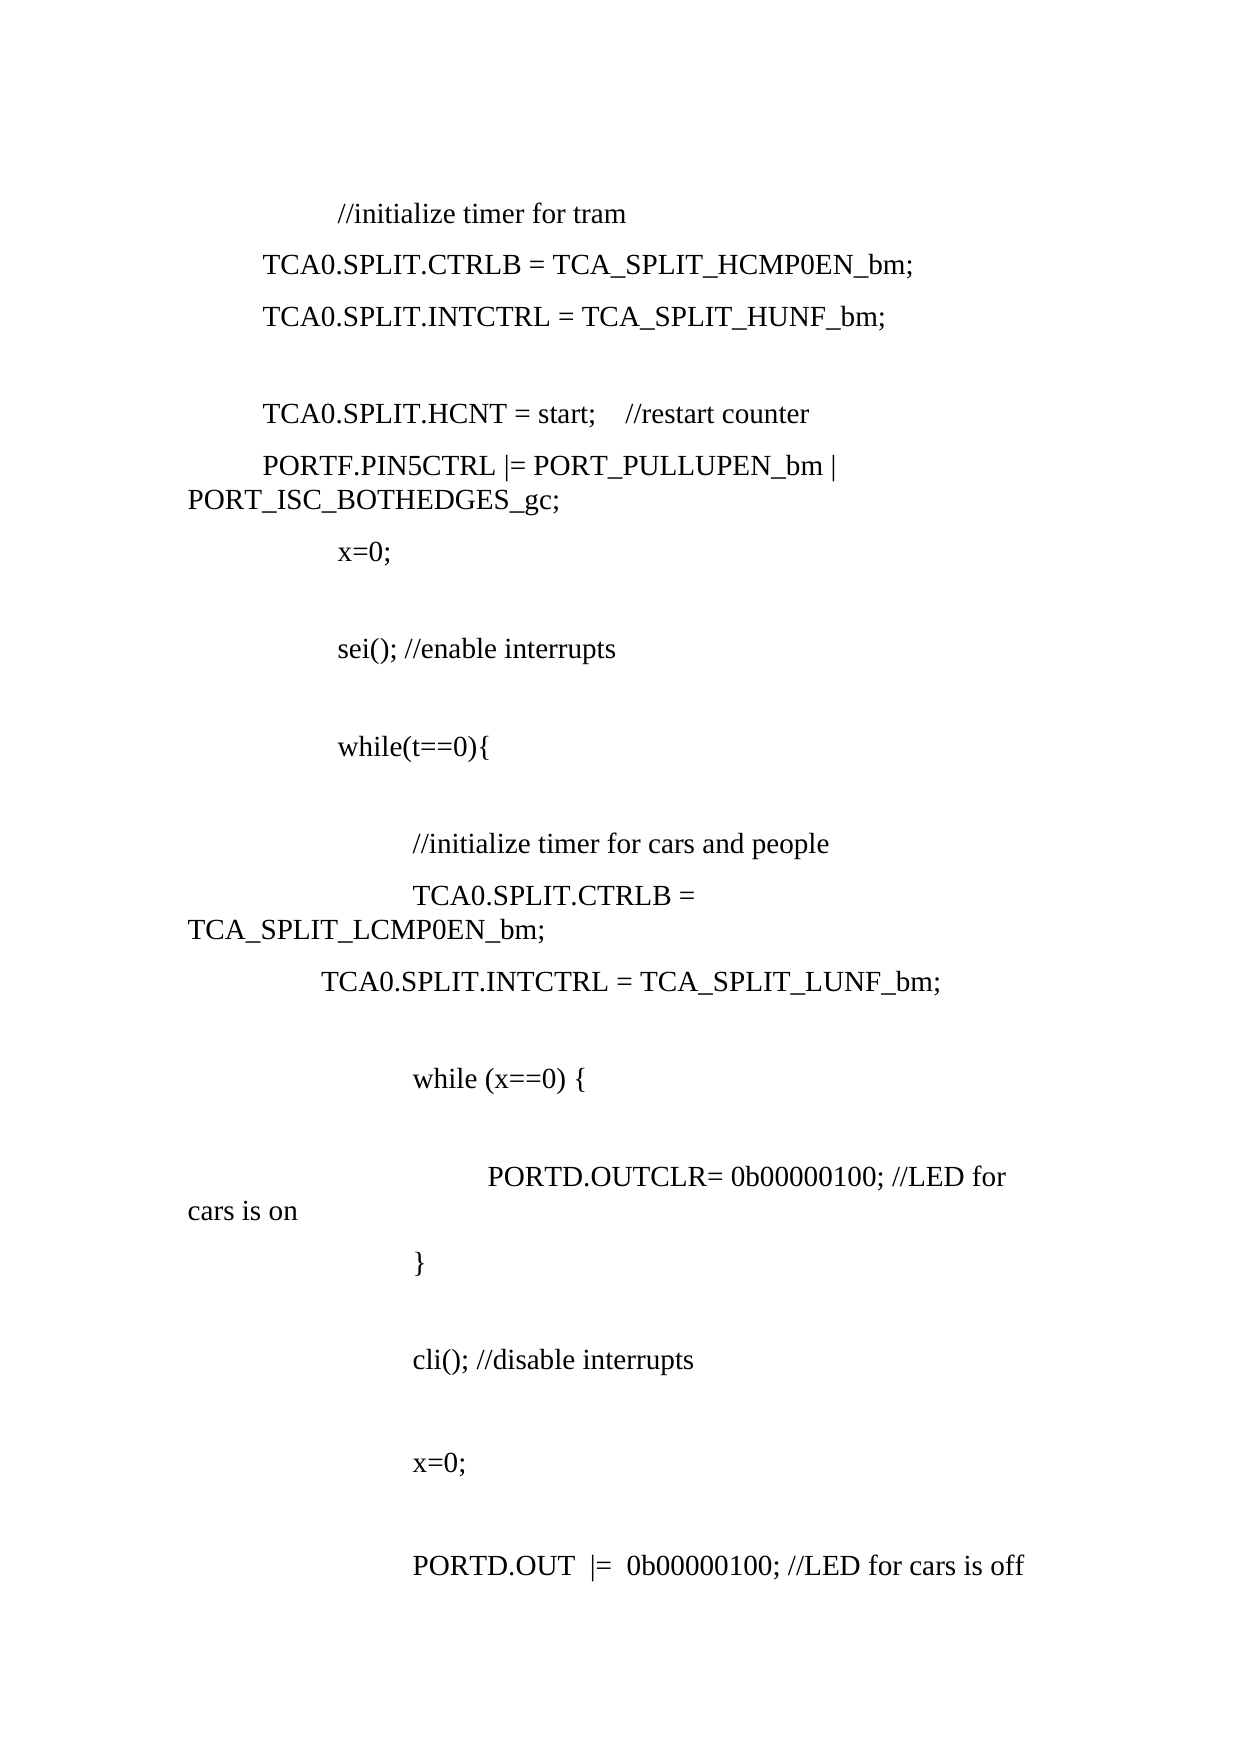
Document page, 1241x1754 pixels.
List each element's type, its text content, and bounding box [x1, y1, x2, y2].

text TCA0.SPLIT.INTCTRL = TCA_SPLIT_LUNF_bm; [187, 964, 1053, 997]
text while (x==0) { [187, 1061, 1053, 1095]
text TCA0.SPLIT.INTCTRL = TCA_SPLIT_HUNF_bm; [187, 299, 1053, 332]
text cli(); //disable interrupts [187, 1342, 1053, 1376]
text PORTF.PIN5CTRL |= PORT_PULLUPEN_bm | PORT_ISC_BOTHEDGES_gc; [187, 448, 1053, 516]
text PORTD.OUT |= 0b00000100; //LED for cars is off [187, 1548, 1053, 1582]
text } [187, 1245, 1053, 1278]
text sei(); //enable interrupts [187, 631, 1053, 665]
text TCA0.SPLIT.HCNT = start; //restart counter [187, 396, 1053, 430]
text x=0; [187, 534, 1053, 567]
text TCA0.SPLIT.CTRLB = TCA_SPLIT_LCMP0EN_bm; [187, 878, 1053, 946]
text //initialize timer for cars and people [187, 826, 1053, 860]
text while(t==0){ [187, 729, 1053, 762]
text PORTD.OUTCLR= 0b00000100; //LED for cars is on [187, 1159, 1053, 1227]
text //initialize timer for tram [187, 196, 1053, 229]
text x=0; [187, 1445, 1053, 1479]
text TCA0.SPLIT.CTRLB = TCA_SPLIT_HCMP0EN_bm; [187, 247, 1053, 281]
